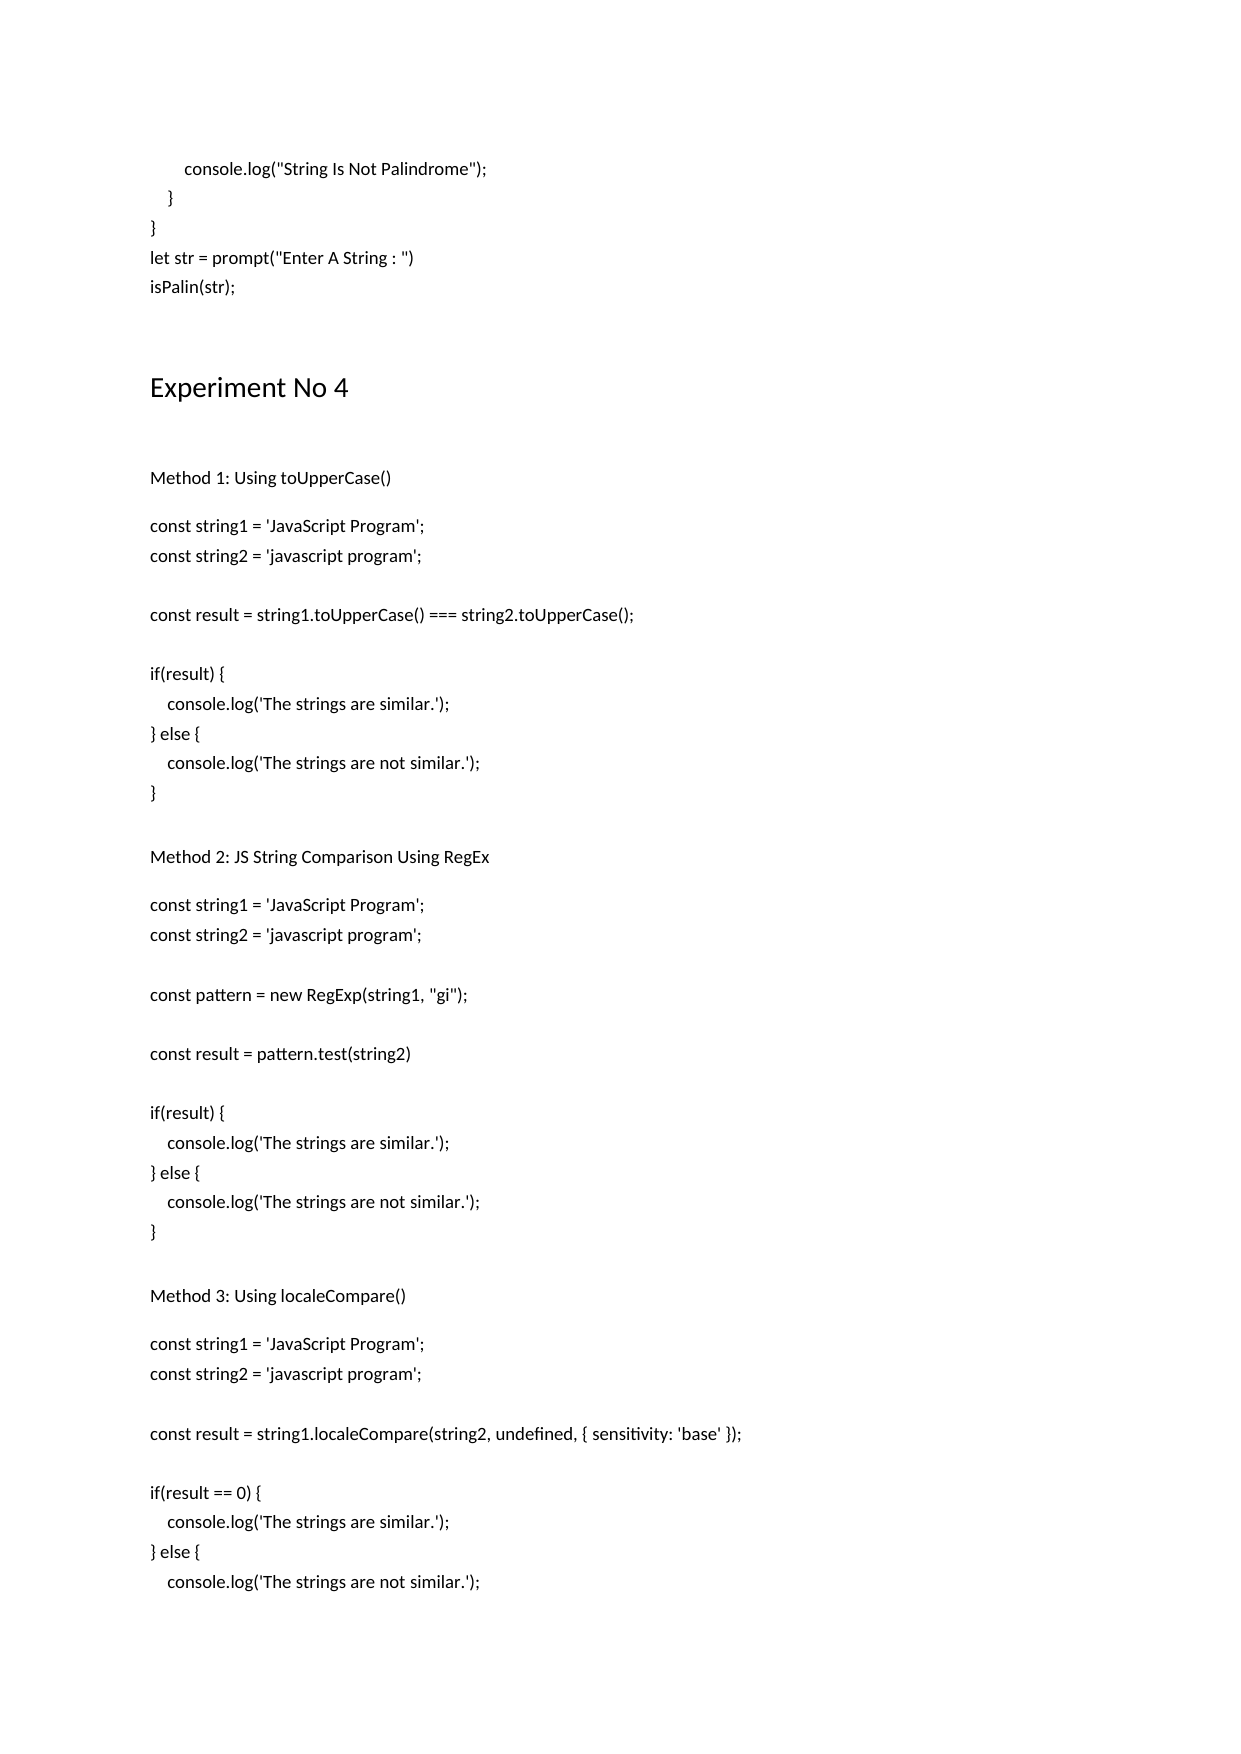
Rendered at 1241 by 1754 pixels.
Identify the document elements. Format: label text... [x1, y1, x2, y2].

text const string1 = 'JavaScript Program'; [150, 507, 1090, 537]
text } [150, 180, 1090, 209]
text const string1 = 'JavaScript Program'; [150, 1326, 1090, 1356]
text console.log('The strings are similar.'); [150, 1124, 1090, 1154]
text const result = string1.localeCompare(string2, undefined, { sensitivity: 'base' }); [150, 1415, 1090, 1444]
text } [150, 1213, 1090, 1243]
text } [150, 774, 1090, 804]
text console.log('The strings are similar.'); [150, 685, 1090, 715]
text if(result) { [150, 1095, 1090, 1124]
text const string2 = 'javascript program'; [150, 537, 1090, 567]
text Method 3: Using localeCompare() [150, 1284, 1090, 1307]
text const pattern = new RegExp(string1, "gi"); [150, 976, 1090, 1006]
text } [150, 209, 1090, 239]
text console.log('The strings are not similar.'); [150, 1563, 1090, 1593]
text if(result == 0) { [150, 1474, 1090, 1504]
text console.log("String Is Not Palindrome"); [150, 150, 1090, 180]
text console.log('The strings are similar.'); [150, 1504, 1090, 1534]
text const string2 = 'javascript program'; [150, 917, 1090, 946]
text let str = prompt("Enter A String : ") [150, 239, 1090, 269]
text const string1 = 'JavaScript Program'; [150, 887, 1090, 917]
text } else { [150, 1534, 1090, 1563]
text const result = string1.toUpperCase() === string2.toUpperCase(); [150, 596, 1090, 626]
text isPalin(str); [150, 269, 1090, 298]
text if(result) { [150, 656, 1090, 685]
text const string2 = 'javascript program'; [150, 1356, 1090, 1385]
text Experiment No 4 [150, 369, 1090, 405]
text Method 2: JS String Comparison Using RegEx [150, 846, 1090, 868]
text const result = pattern.test(string2) [150, 1035, 1090, 1065]
text } else { [150, 715, 1090, 745]
text Method 1: Using toUpperCase() [150, 466, 1090, 489]
text console.log('The strings are not similar.'); [150, 745, 1090, 774]
text console.log('The strings are not similar.'); [150, 1184, 1090, 1213]
text } else { [150, 1154, 1090, 1184]
